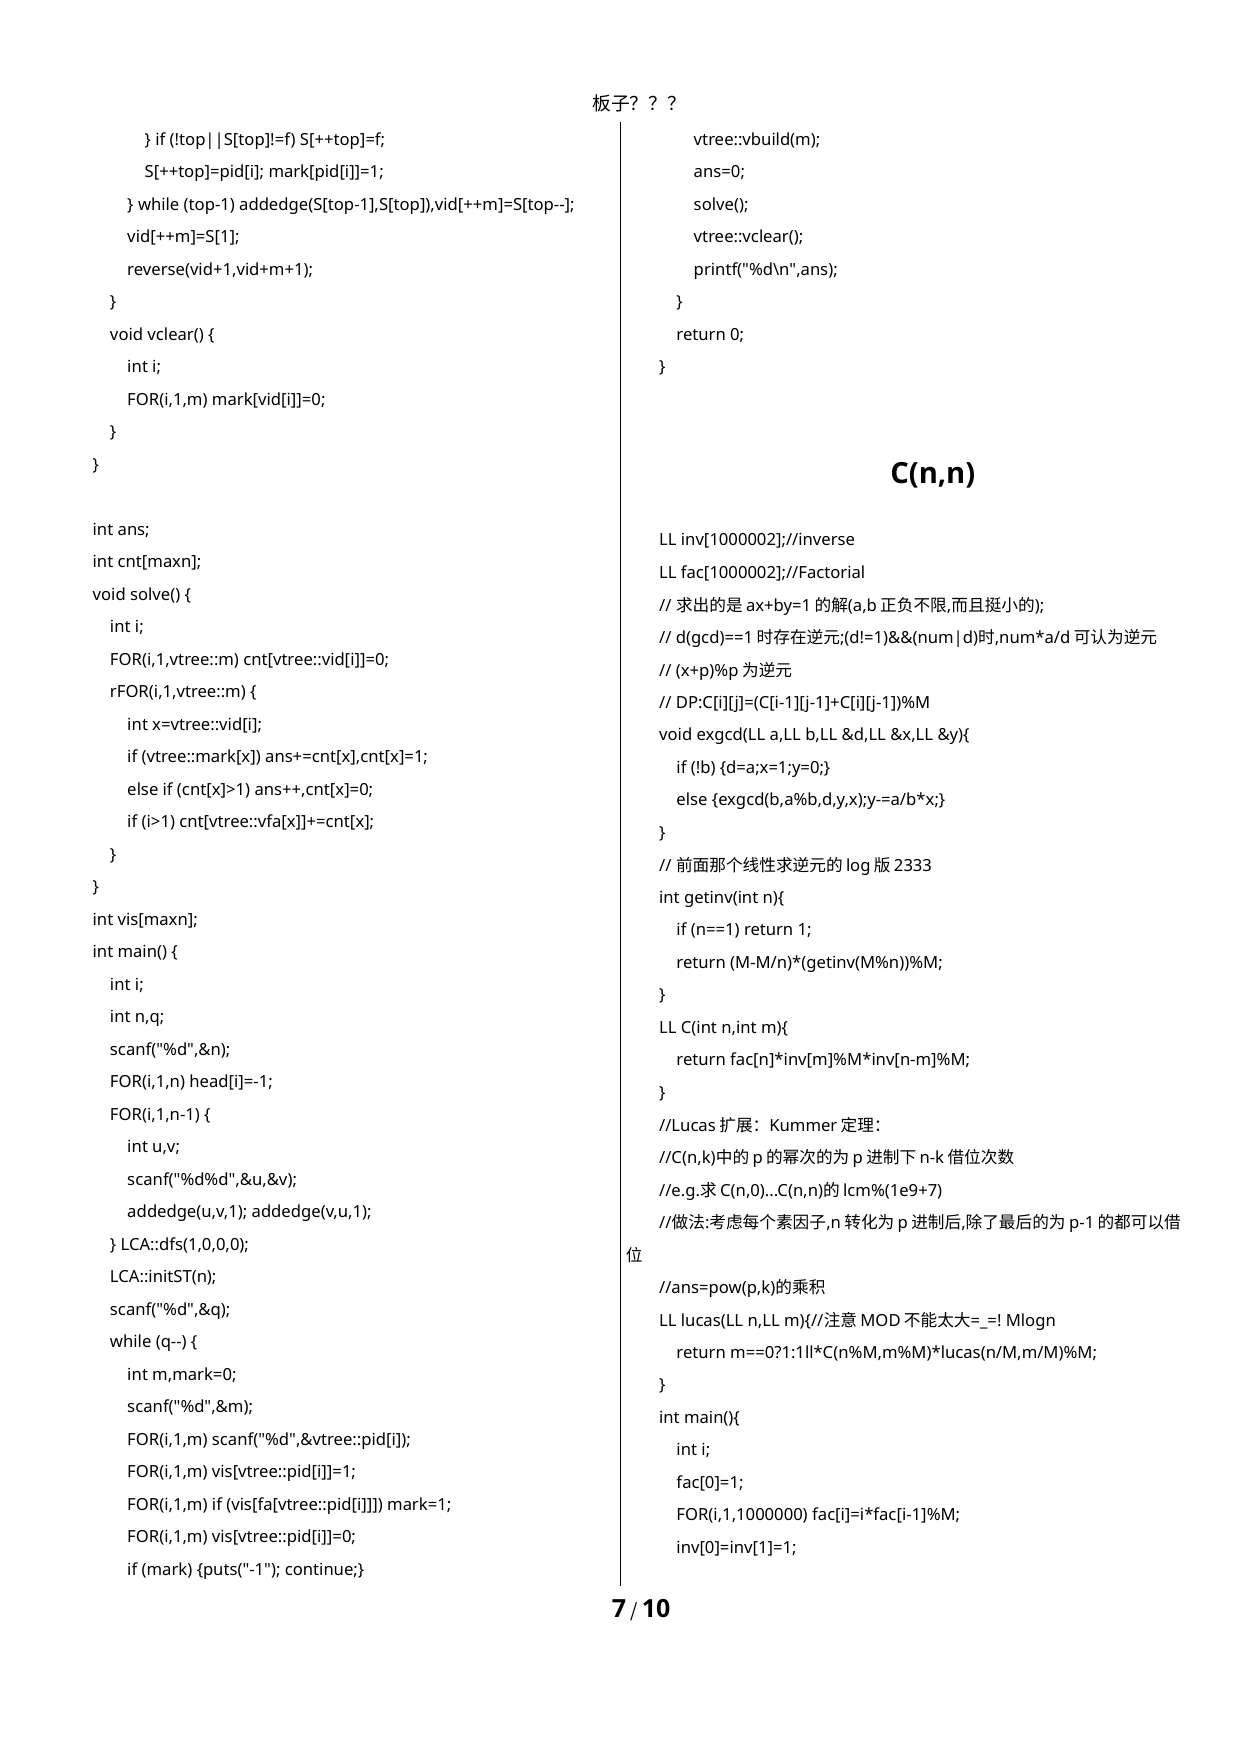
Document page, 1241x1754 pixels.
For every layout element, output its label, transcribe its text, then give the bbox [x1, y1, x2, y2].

text vid[++m]=S[1]; [59, 220, 614, 252]
text if (!b) {d=a;x=1;y=0;} [626, 750, 1181, 783]
text scanf("%d",&m); [59, 1390, 614, 1422]
text } [626, 285, 1181, 317]
text FOR(i,1,vtree::m) cnt[vtree::vid[i]]=0; [59, 642, 614, 675]
text } [59, 447, 614, 480]
text FOR(i,1,m) mark[vid[i]]=0; [59, 382, 614, 415]
text // 前面那个线性求逆元的log版2333 [626, 848, 1181, 880]
text ans=0; [626, 155, 1181, 187]
text // 求出的是ax+by=1的解(a,b正负不限,而且挺小的); [626, 588, 1181, 620]
text if (i>1) cnt[vtree::vfa[x]]+=cnt[x]; [59, 805, 614, 837]
text LL inv[1000002];//inverse [626, 523, 1181, 555]
text //ans=pow(p,k)的乘积 [626, 1270, 1181, 1303]
text //C(n,k)中的p的幂次的为p进制下n-k借位次数 [626, 1140, 1181, 1173]
text } [626, 1075, 1181, 1108]
text vtree::vbuild(m); [626, 122, 1181, 155]
text return fac[n]*inv[m]%M*inv[n-m]%M; [626, 1043, 1181, 1075]
text } [59, 870, 614, 902]
text } LCA::dfs(1,0,0,0); [59, 1227, 614, 1260]
text FOR(i,1,m) if (vis[fa[vtree::pid[i]]]) mark=1; [59, 1487, 614, 1520]
text FOR(i,1,n-1) { [59, 1097, 614, 1130]
text void solve() { [59, 577, 614, 610]
text void vclear() { [59, 317, 614, 350]
text void exgcd(LL a,LL b,LL &d,LL &x,LL &y){ [626, 718, 1181, 750]
text int n,q; [59, 1000, 614, 1032]
text fac[0]=1; [626, 1465, 1181, 1498]
text int vis[maxn]; [59, 902, 614, 935]
text FOR(i,1,m) scanf("%d",&vtree::pid[i]); [59, 1422, 614, 1455]
text LCA::initST(n); [59, 1260, 614, 1292]
text //e.g.求C(n,0)...C(n,n)的lcm%(1e9+7) [626, 1173, 1181, 1205]
text } [626, 815, 1181, 848]
text scanf("%d",&q); [59, 1292, 614, 1325]
text reverse(vid+1,vid+m+1); [59, 252, 614, 285]
text scanf("%d%d",&u,&v); [59, 1162, 614, 1195]
text else if (cnt[x]>1) ans++,cnt[x]=0; [59, 772, 614, 805]
text return 0; [626, 317, 1181, 350]
text } [626, 978, 1181, 1010]
text return (M-M/n)*(getinv(M%n))%M; [626, 945, 1181, 978]
text LL lucas(LL n,LL m){//注意MOD不能太大=_=! Mlogn [626, 1303, 1181, 1335]
text int cnt[maxn]; [59, 545, 614, 577]
text // d(gcd)==1时存在逆元;(d!=1)&&(num|d)时,num*a/d可认为逆元 [626, 620, 1181, 653]
text int ans; [59, 512, 614, 545]
text LL fac[1000002];//Factorial [626, 555, 1181, 588]
text int main(){ [626, 1400, 1181, 1433]
subtitle C(n,n) [626, 440, 1181, 505]
text int i; [59, 350, 614, 382]
text int x=vtree::vid[i]; [59, 707, 614, 740]
text } [59, 285, 614, 317]
text if (vtree::mark[x]) ans+=cnt[x],cnt[x]=1; [59, 740, 614, 772]
text while (q--) { [59, 1325, 614, 1357]
text FOR(i,1,m) vis[vtree::pid[i]]=1; [59, 1455, 614, 1487]
text if (n==1) return 1; [626, 913, 1181, 945]
text solve(); [626, 187, 1181, 220]
text return m==0?1:1ll*C(n%M,m%M)*lucas(n/M,m/M)%M; [626, 1335, 1181, 1368]
text } if (!top||S[top]!=f) S[++top]=f; [59, 122, 614, 155]
text } while (top-1) addedge(S[top-1],S[top]),vid[++m]=S[top--]; [59, 187, 614, 220]
text int m,mark=0; [59, 1357, 614, 1390]
text } [59, 415, 614, 447]
text } [59, 837, 614, 870]
text int getinv(int n){ [626, 880, 1181, 913]
text vtree::vclear(); [626, 220, 1181, 252]
text else {exgcd(b,a%b,d,y,x);y-=a/b*x;} [626, 783, 1181, 815]
text addedge(u,v,1); addedge(v,u,1); [59, 1195, 614, 1227]
text printf("%d\n",ans); [626, 252, 1181, 285]
text FOR(i,1,m) vis[vtree::pid[i]]=0; [59, 1520, 614, 1552]
text FOR(i,1,1000000) fac[i]=i*fac[i-1]%M; [626, 1498, 1181, 1530]
text //做法:考虑每个素因子,n转化为p进制后,除了最后的为p-1的都可以借位 [626, 1205, 1181, 1270]
text int i; [59, 967, 614, 1000]
text S[++top]=pid[i]; mark[pid[i]]=1; [59, 155, 614, 187]
text int i; [59, 610, 614, 642]
text int main() { [59, 935, 614, 967]
text // DP:C[i][j]=(C[i-1][j-1]+C[i][j-1])%M [626, 685, 1181, 718]
text // (x+p)%p为逆元 [626, 653, 1181, 685]
text rFOR(i,1,vtree::m) { [59, 675, 614, 707]
text LL C(int n,int m){ [626, 1010, 1181, 1043]
text FOR(i,1,n) head[i]=-1; [59, 1065, 614, 1097]
text } [626, 350, 1181, 382]
text inv[0]=inv[1]=1; [626, 1530, 1181, 1563]
text } [626, 1368, 1181, 1400]
text scanf("%d",&n); [59, 1032, 614, 1065]
text //Lucas扩展：Kummer定理： [626, 1108, 1181, 1140]
text if (mark) {puts("-1"); continue;} [59, 1552, 614, 1585]
text int i; [626, 1433, 1181, 1465]
text int u,v; [59, 1130, 614, 1162]
